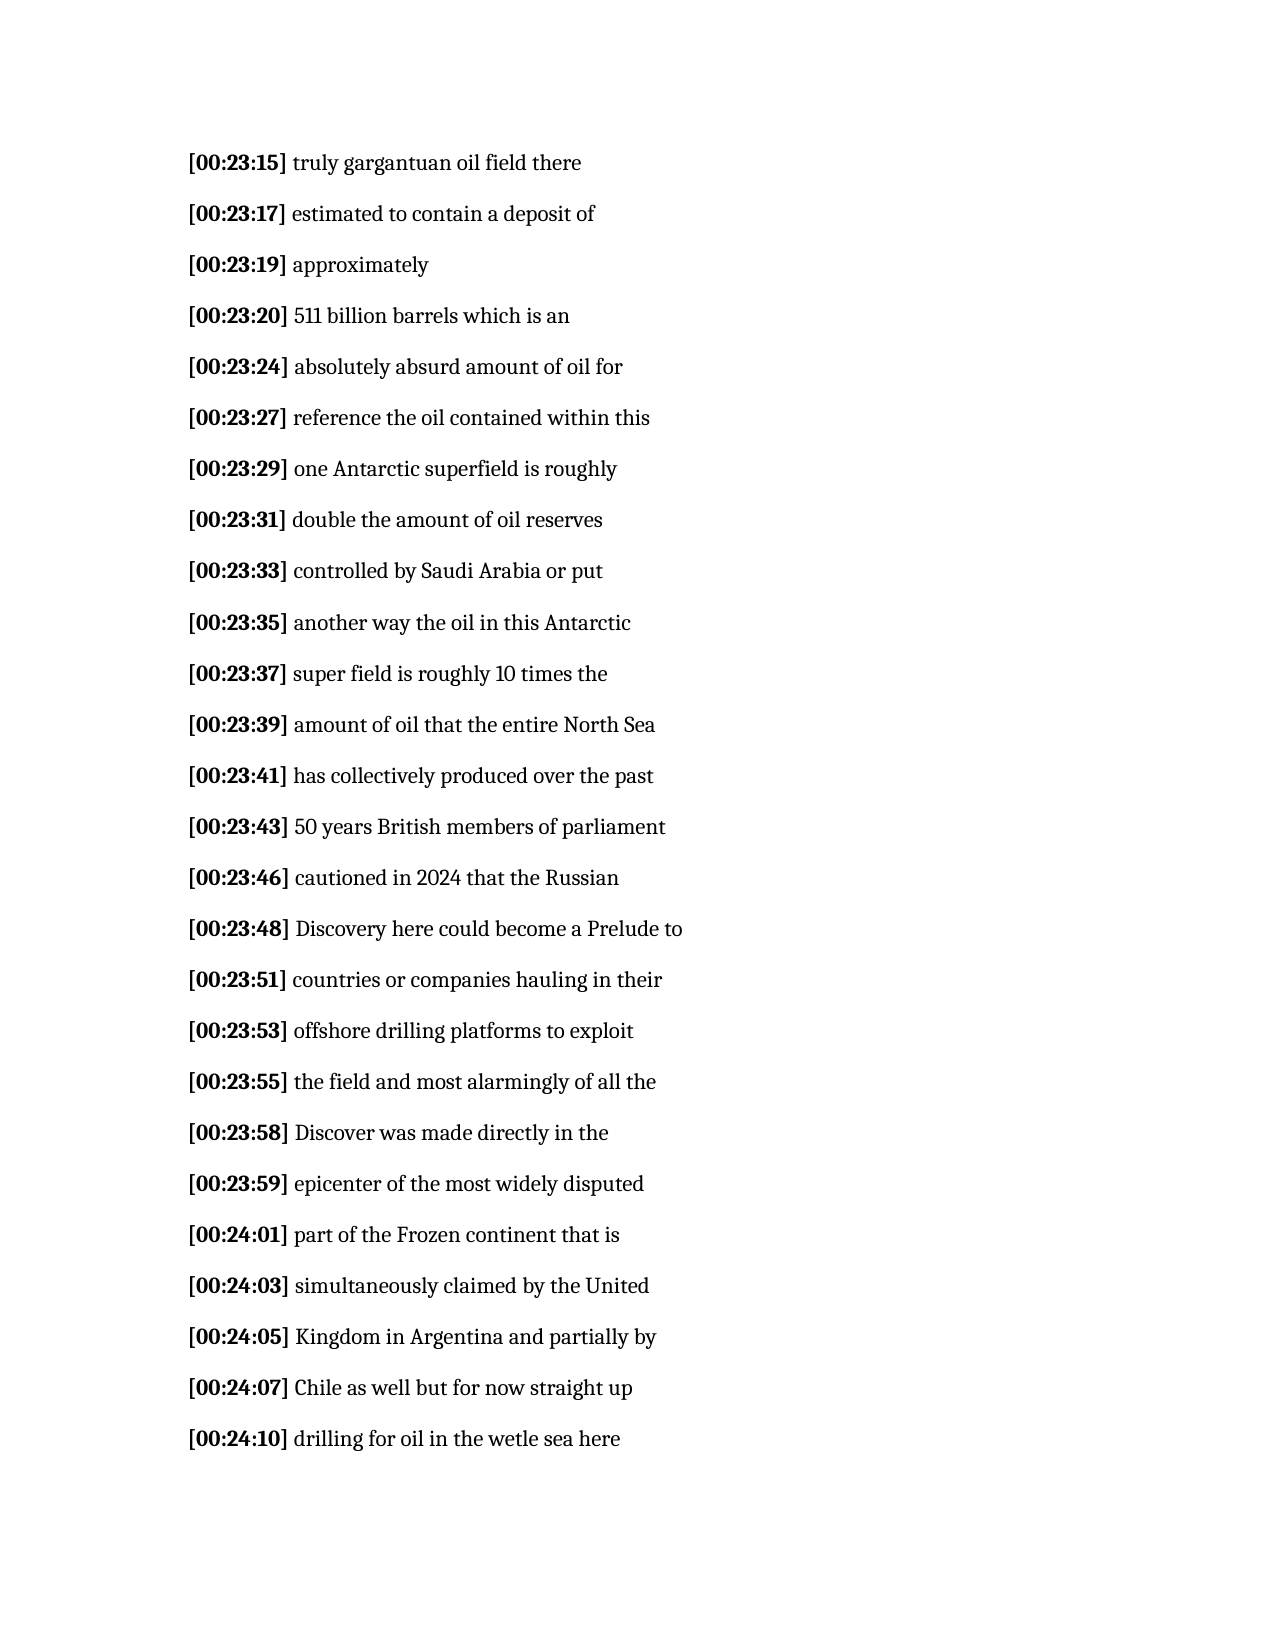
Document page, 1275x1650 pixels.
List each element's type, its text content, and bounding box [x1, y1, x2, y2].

text [00:24:01] part of the Frozen continent that is [187, 1222, 1087, 1248]
text [00:23:31] double the amount of oil reserves [187, 507, 1087, 534]
text [00:23:15] truly gargantuan oil field there [187, 150, 1087, 176]
text [00:23:20] 511 billion barrels which is an [187, 303, 1087, 329]
text [00:23:19] approximately [187, 252, 1087, 278]
text [00:23:58] Discover was made directly in the [187, 1120, 1087, 1146]
text [00:24:05] Kingdom in Argentina and partially by [187, 1324, 1087, 1350]
text [00:23:59] epicenter of the most widely disputed [187, 1171, 1087, 1197]
text [00:23:43] 50 years British members of parliament [187, 813, 1087, 840]
text [00:24:03] simultaneously claimed by the United [187, 1273, 1087, 1299]
text [00:23:33] controlled by Saudi Arabia or put [187, 558, 1087, 585]
text [00:23:37] super field is roughly 10 times the [187, 660, 1087, 687]
text [00:24:07] Chile as well but for now straight up [187, 1375, 1087, 1401]
text [00:23:24] absolutely absurd amount of oil for [187, 354, 1087, 381]
text [00:24:10] drilling for oil in the wetle sea here [187, 1426, 1087, 1452]
text [00:23:48] Discovery here could become a Prelude to [187, 916, 1087, 942]
text [00:23:53] offshore drilling platforms to exploit [187, 1018, 1087, 1044]
text [00:23:17] estimated to contain a deposit of [187, 201, 1087, 227]
text [00:23:27] reference the oil contained within this [187, 405, 1087, 432]
text [00:23:55] the field and most alarmingly of all the [187, 1069, 1087, 1095]
text [00:23:41] has collectively produced over the past [187, 762, 1087, 789]
text [00:23:51] countries or companies hauling in their [187, 967, 1087, 993]
text [00:23:39] amount of oil that the entire North Sea [187, 711, 1087, 738]
text [00:23:29] one Antarctic superfield is roughly [187, 456, 1087, 483]
text [00:23:35] another way the oil in this Antarctic [187, 609, 1087, 636]
text [00:23:46] cautioned in 2024 that the Russian [187, 864, 1087, 891]
